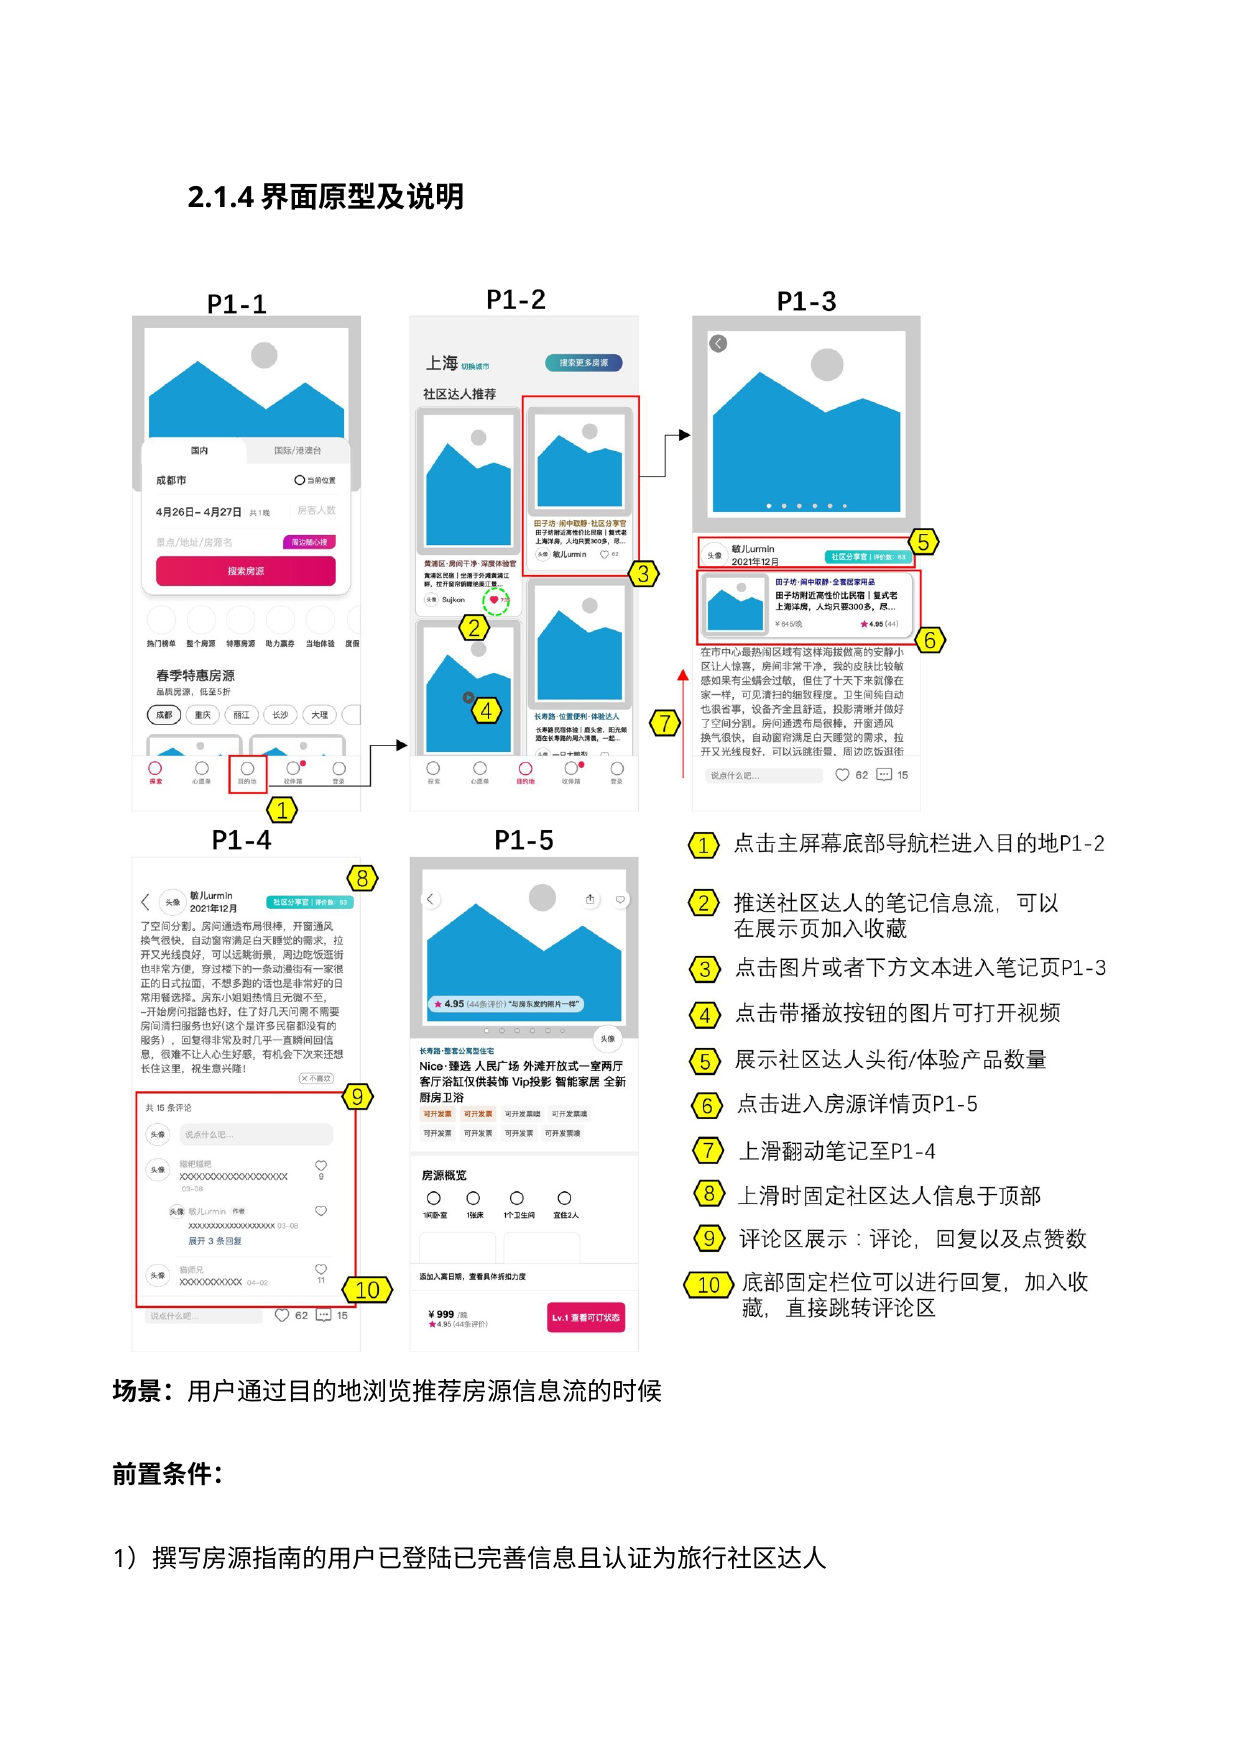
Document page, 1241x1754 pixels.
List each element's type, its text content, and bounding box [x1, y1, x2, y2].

subtitle 2.1.4界面原型及说明 [187, 162, 1128, 227]
picture [112, 285, 1133, 1352]
text 前置条件： [112, 1441, 1128, 1506]
text 1）撰写房源指南的用户已登陆已完善信息且认证为旅行社区达人 [112, 1524, 1128, 1589]
text 场景：用户通过目的地浏览推荐房源信息流的时候 [112, 1357, 1128, 1422]
